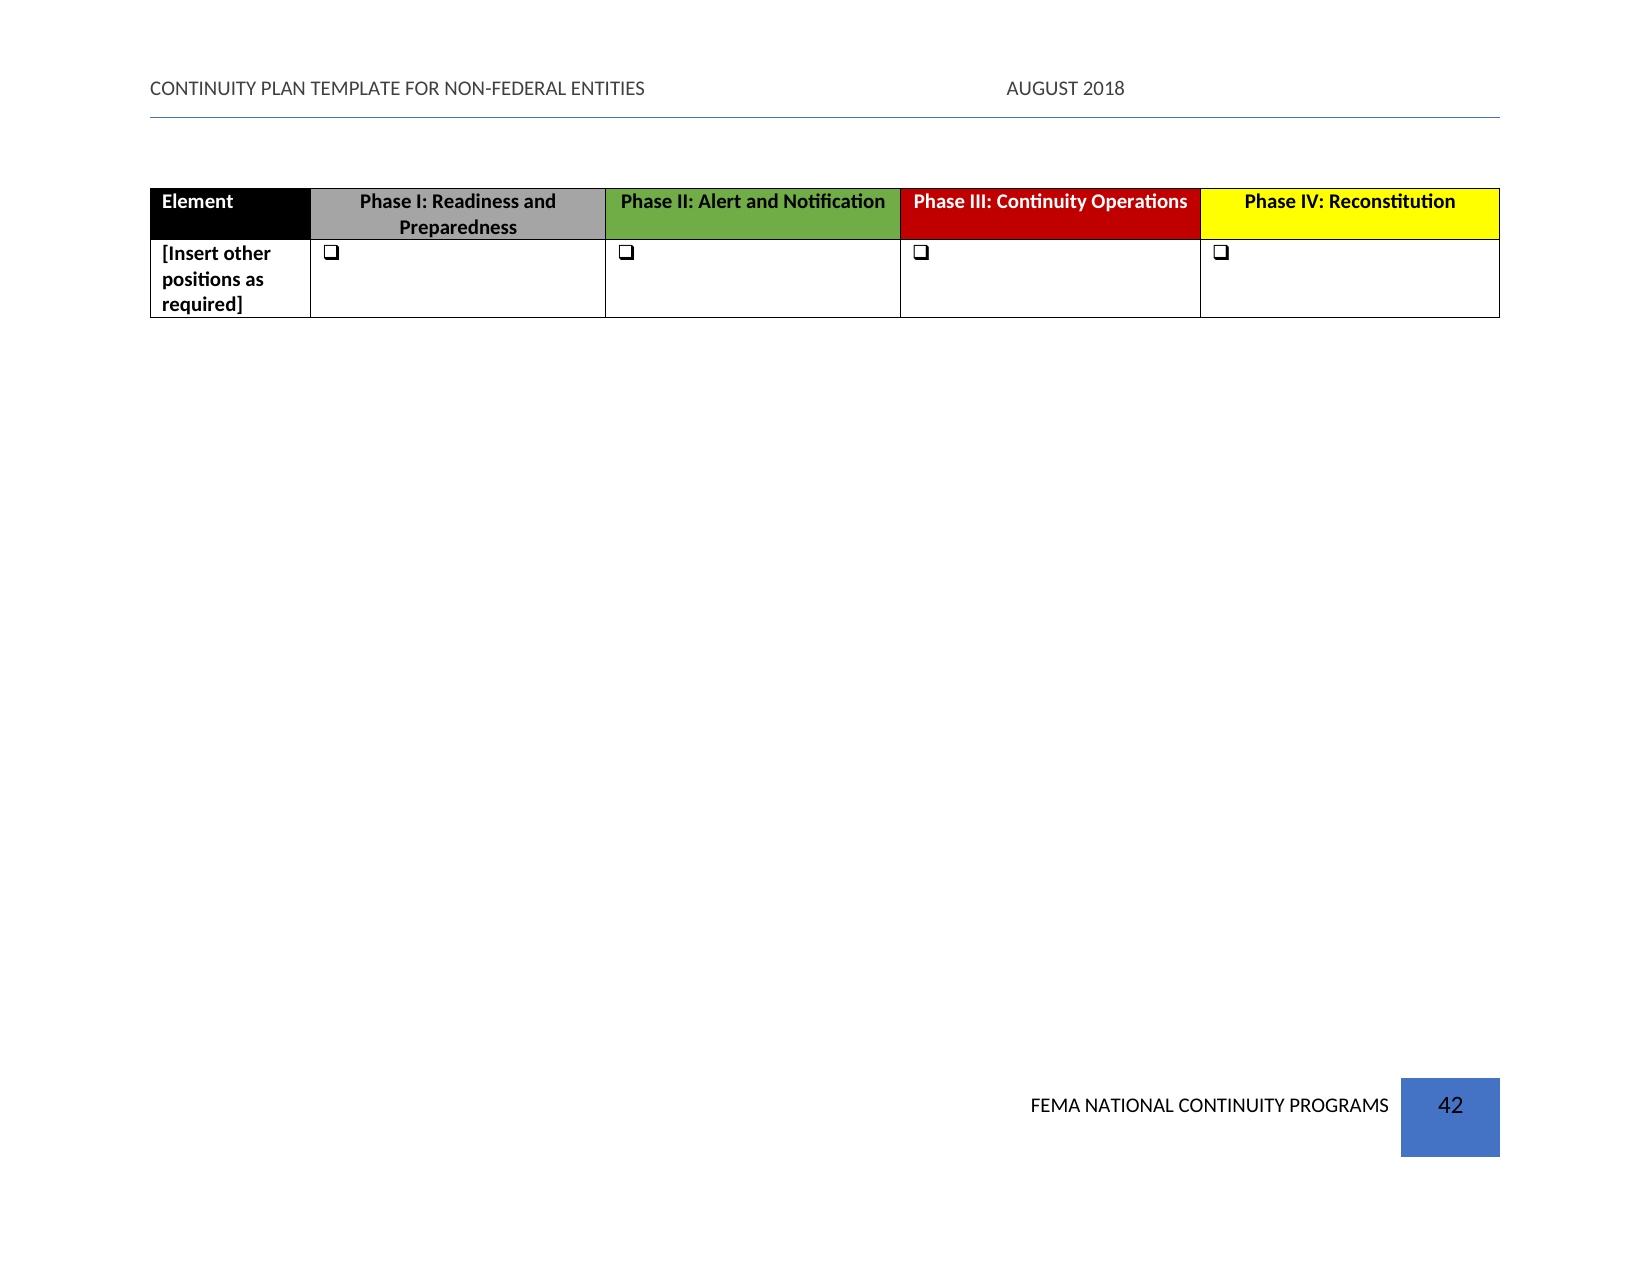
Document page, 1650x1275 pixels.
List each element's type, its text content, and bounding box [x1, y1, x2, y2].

table_header Phase IV: Reconstitution [1201, 189, 1499, 239]
table_header Phase II: Alert and Notification [606, 189, 900, 239]
table_header Phase III: Continuity Operations [901, 189, 1200, 239]
table_cell [901, 240, 1200, 317]
table_cell [Insert other positions as required] [151, 240, 310, 317]
table_header Phase I: Readiness and Preparedness [311, 189, 605, 239]
table_cell [1201, 240, 1499, 317]
table_cell [606, 240, 900, 317]
table_cell [311, 240, 605, 317]
table_header Element [151, 189, 310, 239]
